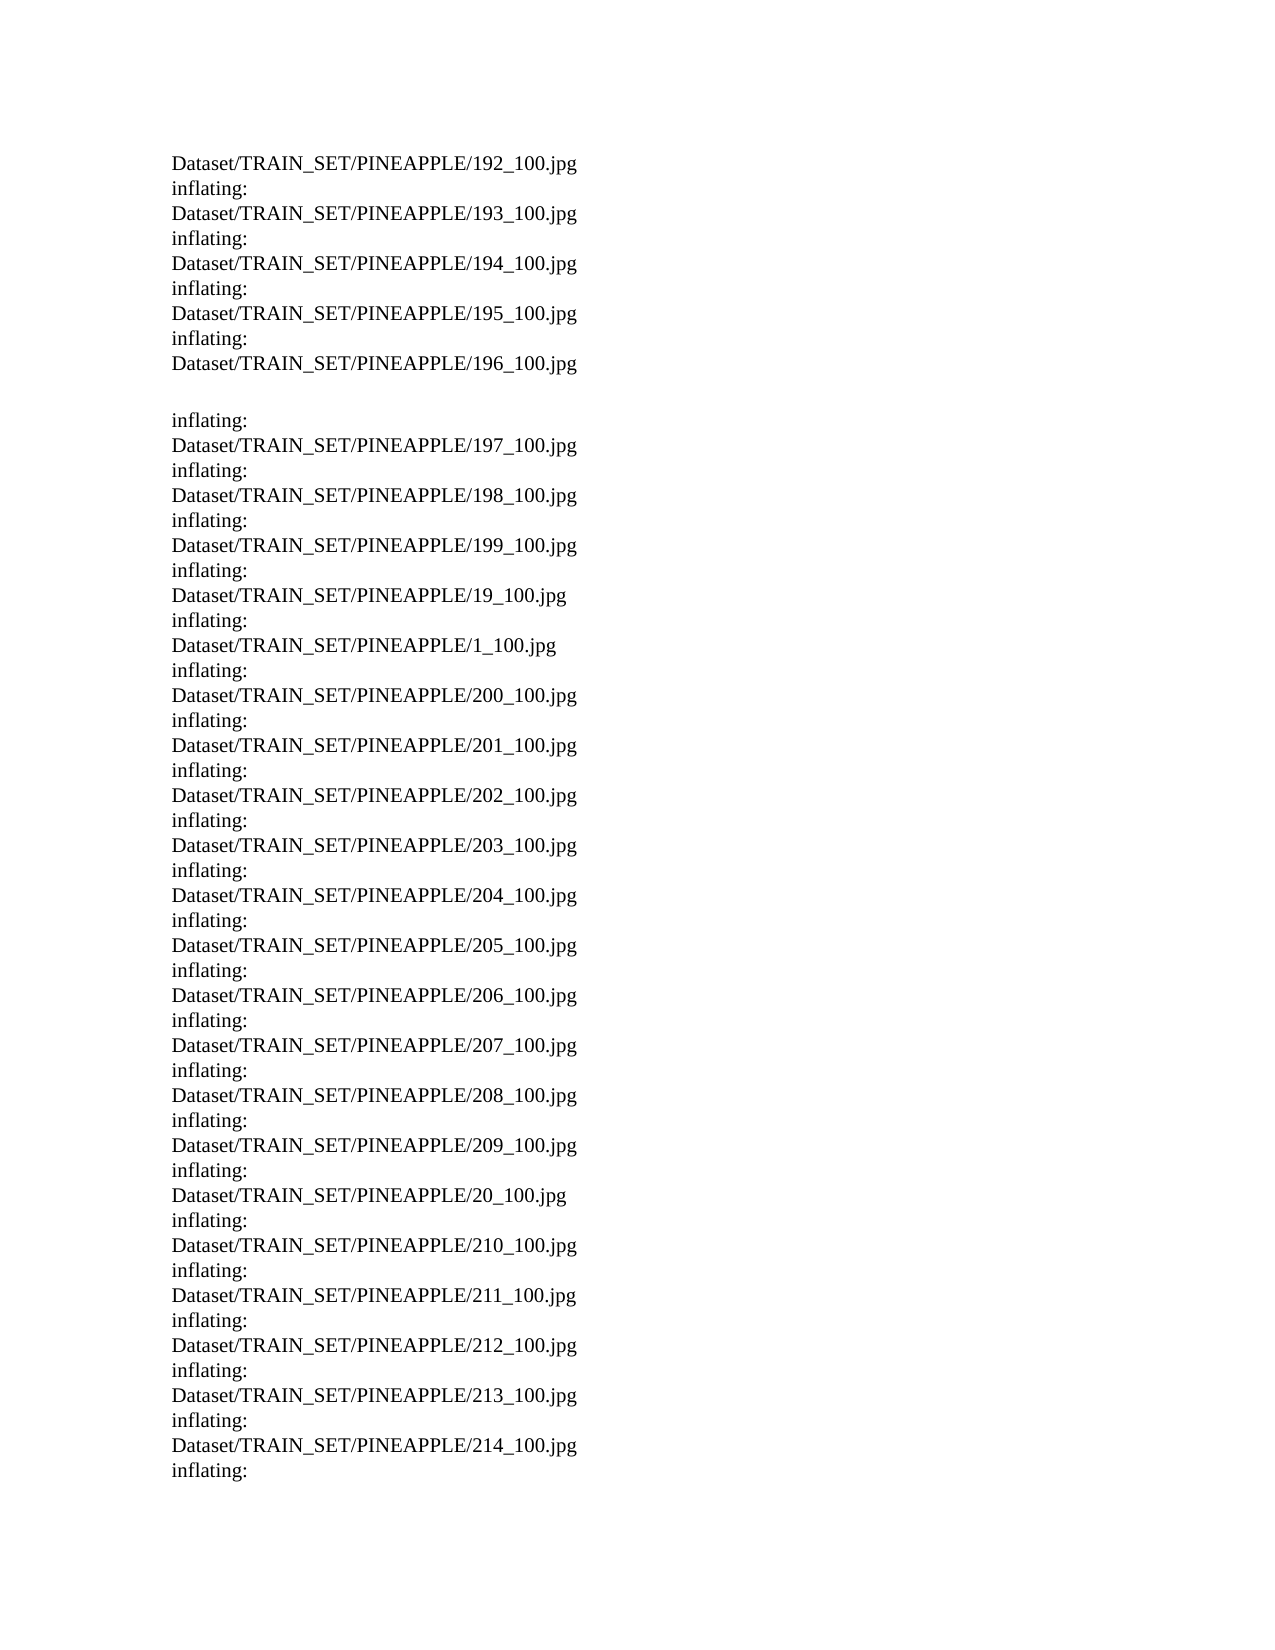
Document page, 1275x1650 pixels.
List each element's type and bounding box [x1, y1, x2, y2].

text [171, 407, 624, 1482]
text [171, 150, 624, 375]
